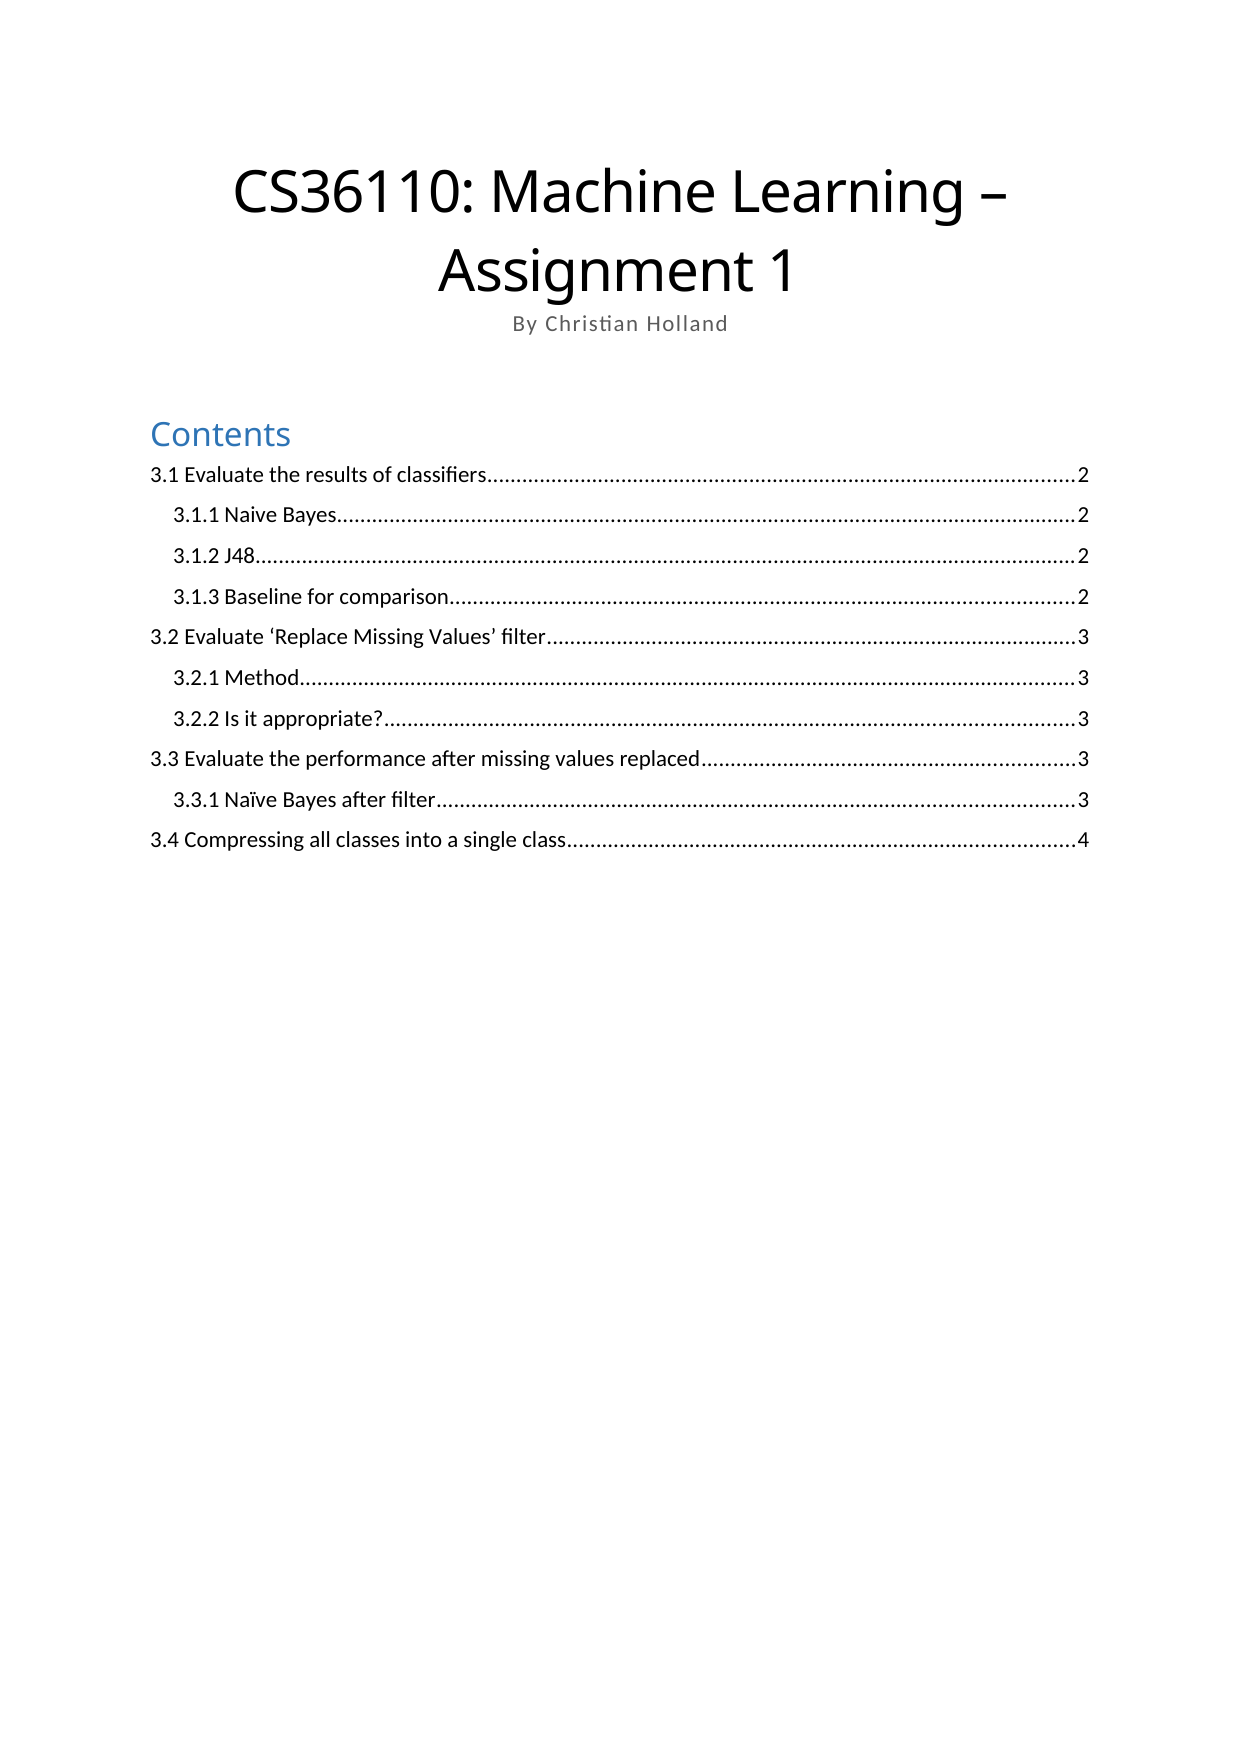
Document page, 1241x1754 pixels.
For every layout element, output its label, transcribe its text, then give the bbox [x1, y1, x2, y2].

title CS36110: Machine Learning – Assignment 1 [150, 150, 1090, 309]
subtitle By Christian Holland [150, 309, 1090, 337]
